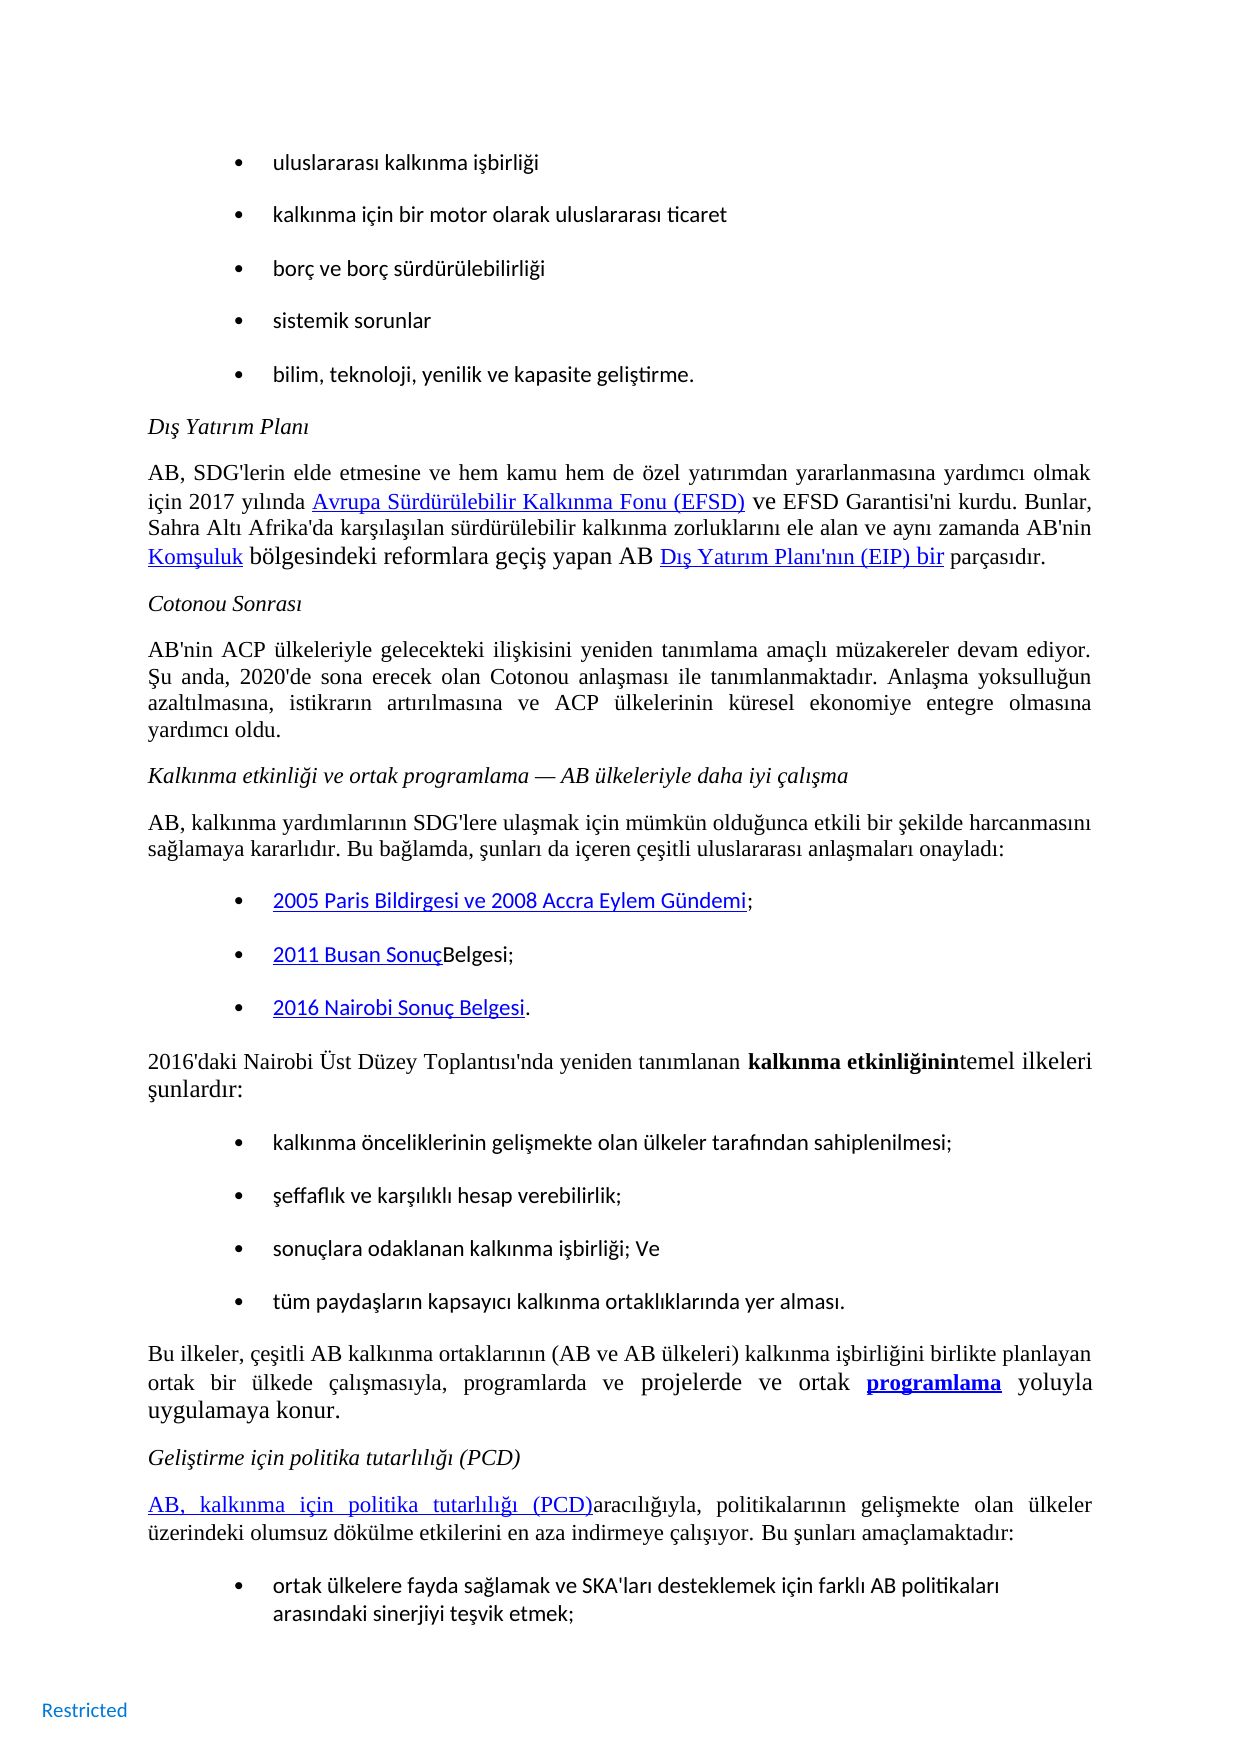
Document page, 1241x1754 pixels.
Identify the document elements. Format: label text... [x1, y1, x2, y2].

list kalkınma için bir motor olarak uluslararası ticaret [235, 201, 1093, 229]
text Bu ilkeler, çeşitli AB kalkınma ortaklarının (AB ve AB ülkeleri) kalkınma işbirliğini birlikte planlayan ortak bir ülkede çalışmasıyla, programlarda ve projelerde ve ortak programlama yoluyla uygulamaya konur. [148, 1340, 1093, 1424]
list şeffaflık ve karşılıklı hesap verebilirlik; [235, 1181, 1093, 1209]
list tüm paydaşların kapsayıcı kalkınma ortaklıklarında yer alması. [235, 1287, 1093, 1315]
list borç ve borç sürdürülebilirliği [235, 254, 1093, 282]
text Geliştirme için politika tutarlılığı (PCD) [148, 1444, 1093, 1471]
list sonuçlara odaklanan kalkınma işbirliği; Ve [235, 1234, 1093, 1262]
list 2016 Nairobi Sonuç Belgesi. [235, 993, 1093, 1021]
text AB, kalkınma yardımlarının SDG'lere ulaşmak için mümkün olduğunca etkili bir şekilde harcanmasını sağlamaya kararlıdır. Bu bağlamda, şunları da içeren çeşitli uluslararası anlaşmaları onayladı: [148, 809, 1093, 862]
text Kalkınma etkinliği ve ortak programlama — AB ülkeleriyle daha iyi çalışma [148, 762, 1093, 789]
text 2016'daki Nairobi Üst Düzey Toplantısı'nda yeniden tanımlanan kalkınma etkinliğinintemel ilkeleri şunlardır: [148, 1046, 1093, 1103]
text AB, kalkınma için politika tutarlılığı (PCD)aracılığıyla, politikalarının gelişmekte olan ülkeler üzerindeki olumsuz dökülme etkilerini en aza indirmeye çalışıyor. Bu şunları amaçlamaktadır: [148, 1491, 1093, 1546]
text AB, SDG'lerin elde etmesine ve hem kamu hem de özel yatırımdan yararlanmasına yardımcı olmak için 2017 yılında Avrupa Sürdürülebilir Kalkınma Fonu (EFSD) ve EFSD Garantisi'ni kurdu. Bunlar, Sahra Altı Afrika'da karşılaşılan sürdürülebilir kalkınma zorluklarını ele alan ve aynı zamanda AB'nin Komşuluk bölgesindeki reformlara geçiş yapan AB bir parçasıdır. [148, 459, 1093, 569]
list uluslararası kalkınma işbirliği [235, 148, 1093, 176]
text Cotonou Sonrası [148, 590, 1093, 616]
list 2011 Busan SonuçBelgesi; [235, 940, 1093, 968]
list ortak ülkelere fayda sağlamak ve SKA'ları desteklemek için farklı AB politikaları arasındaki sinerjiyi teşvik etmek; [235, 1571, 1093, 1627]
list bilim, teknoloji, yenilik ve kapasite geliştirme. [235, 360, 1093, 388]
text AB'nin ACP ülkeleriyle gelecekteki ilişkisini yeniden tanımlama amaçlı müzakereler devam ediyor. Şu anda, 2020'de sona erecek olan Cotonou anlaşması ile tanımlanmaktadır. Anlaşma yoksulluğun azaltılmasına, istikrarın artırılmasına ve ACP ülkelerinin küresel ekonomiye entegre olmasına yardımcı oldu. [148, 637, 1093, 742]
list kalkınma önceliklerinin gelişmekte olan ülkeler tarafından sahiplenilmesi; [235, 1128, 1093, 1156]
list 2005 Paris Bildirgesi ve 2008 Accra Eylem Gündemi; [235, 887, 1093, 915]
text Dış Yatırım Planı [148, 413, 1093, 439]
list sistemik sorunlar [235, 307, 1093, 335]
